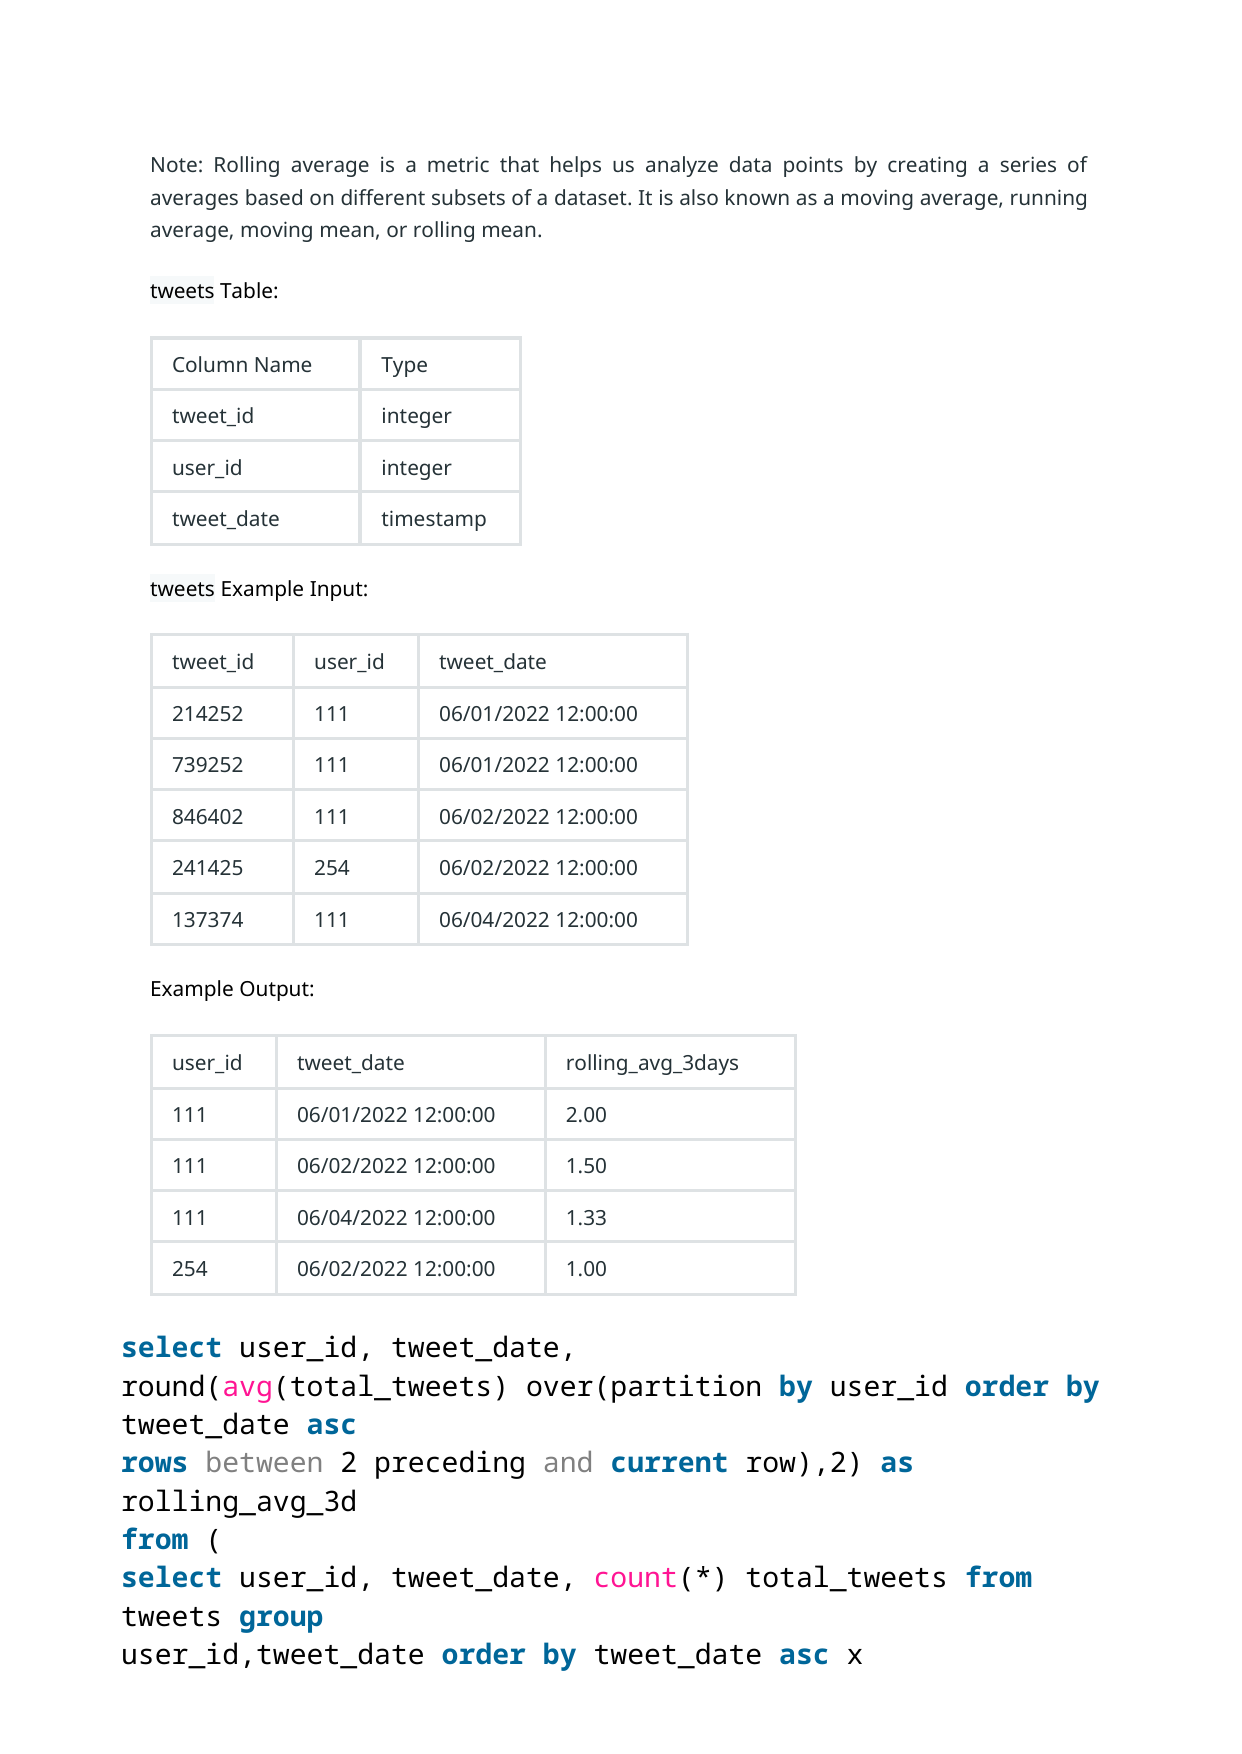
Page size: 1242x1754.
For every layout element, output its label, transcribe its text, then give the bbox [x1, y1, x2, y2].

text from ( [121, 1519, 1110, 1558]
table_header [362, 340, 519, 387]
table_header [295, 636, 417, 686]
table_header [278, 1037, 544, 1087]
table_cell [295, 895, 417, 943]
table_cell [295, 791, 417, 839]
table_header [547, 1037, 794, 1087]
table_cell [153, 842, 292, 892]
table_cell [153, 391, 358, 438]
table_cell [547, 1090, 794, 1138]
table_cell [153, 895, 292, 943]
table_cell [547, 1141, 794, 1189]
text round(avg(total_tweets) over(partition by user_id order by tweet_date asc [121, 1366, 1110, 1443]
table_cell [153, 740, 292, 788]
text user_id,tweet_date order by tweet_date asc x [121, 1634, 1110, 1673]
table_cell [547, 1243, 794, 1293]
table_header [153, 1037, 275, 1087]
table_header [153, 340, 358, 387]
text select user_id, tweet_date, count(*) total_tweets from tweets group [121, 1558, 1110, 1634]
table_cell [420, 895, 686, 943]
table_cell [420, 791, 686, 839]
text rows between 2 preceding and current row),2) as rolling_avg_3d [121, 1443, 1110, 1519]
text tweets Example Input: [215, 574, 1110, 602]
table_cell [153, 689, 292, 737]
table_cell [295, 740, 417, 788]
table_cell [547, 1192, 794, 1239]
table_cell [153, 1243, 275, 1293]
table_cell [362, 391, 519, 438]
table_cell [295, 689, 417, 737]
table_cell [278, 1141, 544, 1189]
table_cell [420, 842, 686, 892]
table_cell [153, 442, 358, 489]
text Example Output: [150, 974, 1110, 1003]
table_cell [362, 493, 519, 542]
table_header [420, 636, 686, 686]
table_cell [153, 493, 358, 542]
text tweets Table: [214, 276, 1110, 304]
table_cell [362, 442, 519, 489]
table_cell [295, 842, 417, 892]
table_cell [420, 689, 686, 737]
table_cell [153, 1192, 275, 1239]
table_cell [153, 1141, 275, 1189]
text Note: Rolling average is a metric that helps us analyze data points by creating a series of averages based on different subsets of a dataset. It is also known as a moving average, running average, moving mean, or rolling mean. [150, 150, 1089, 244]
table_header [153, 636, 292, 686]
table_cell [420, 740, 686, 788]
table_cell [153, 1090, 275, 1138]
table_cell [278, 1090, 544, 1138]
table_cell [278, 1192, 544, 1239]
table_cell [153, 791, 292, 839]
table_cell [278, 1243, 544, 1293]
text select user_id, tweet_date, [121, 1328, 1110, 1366]
